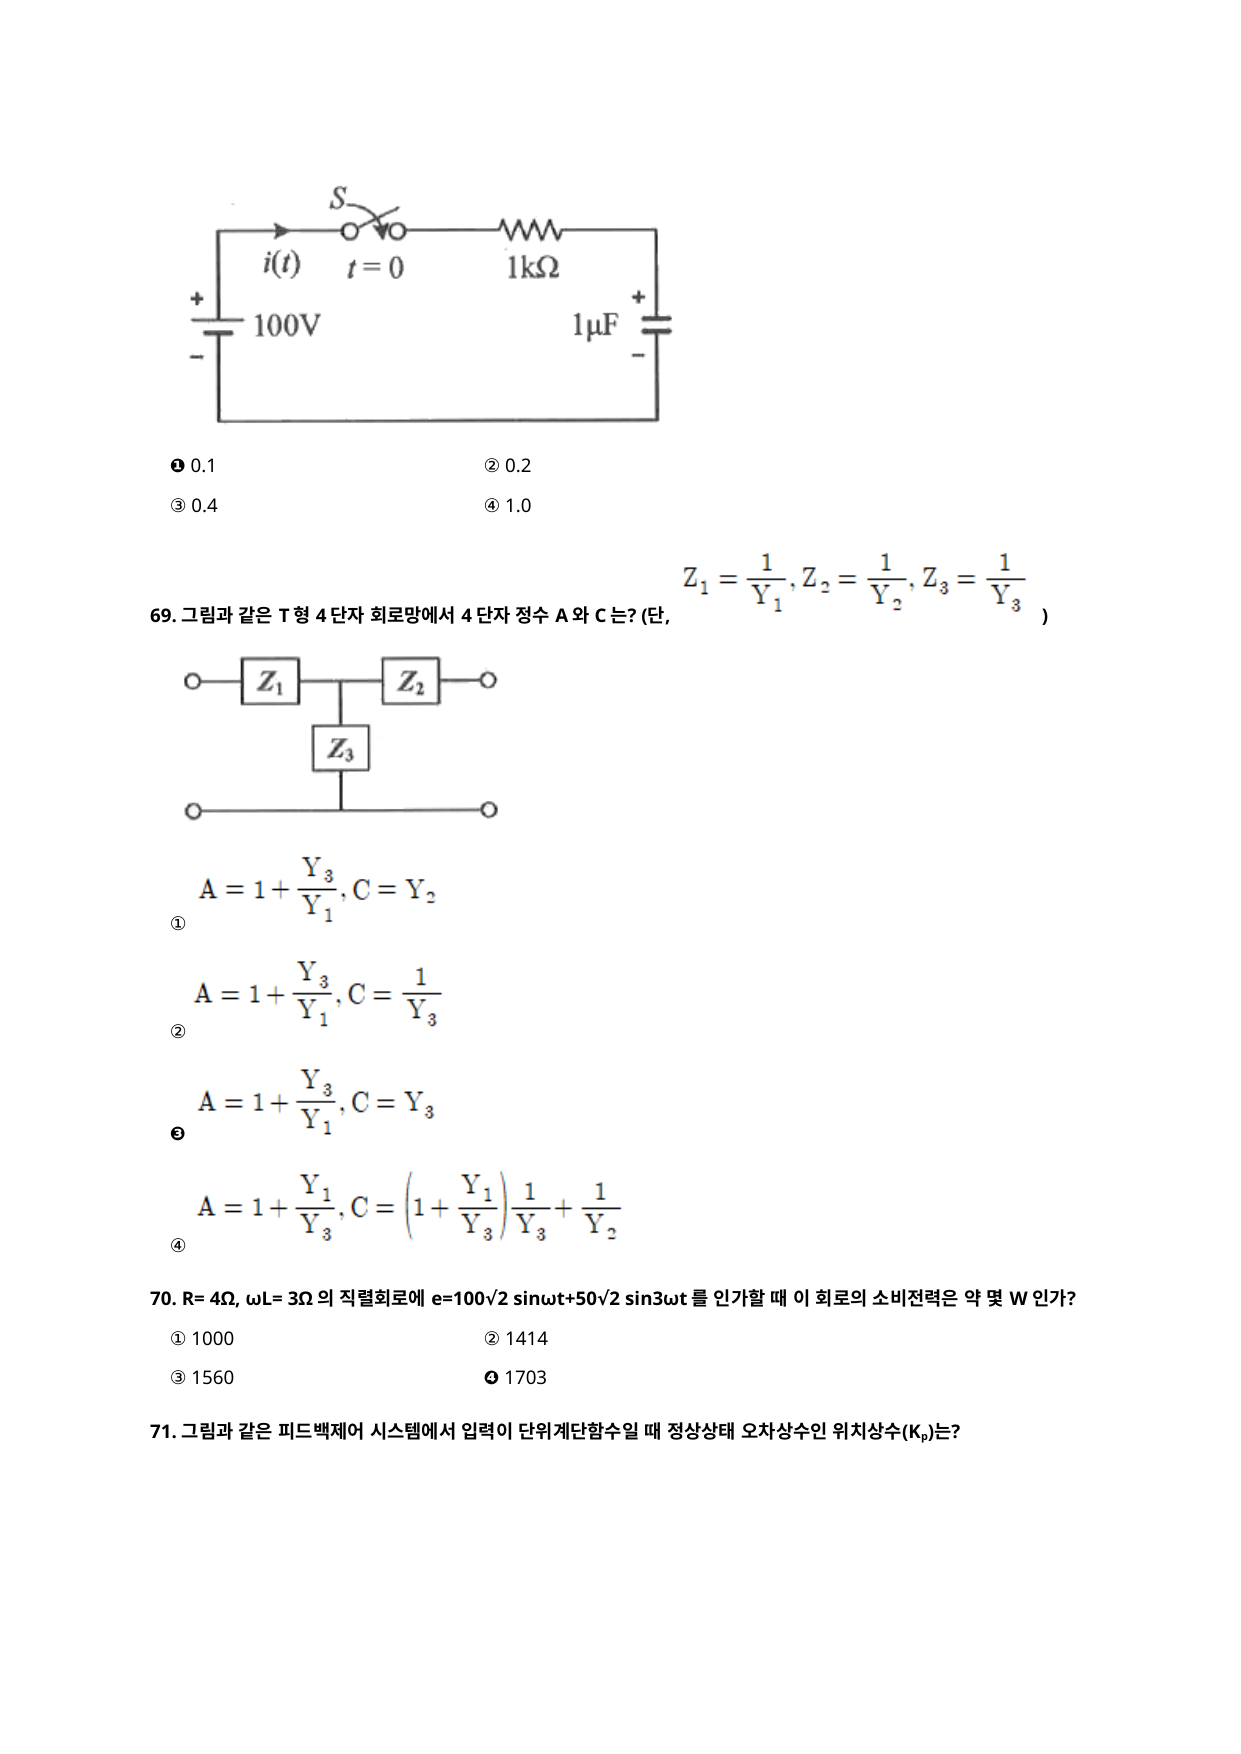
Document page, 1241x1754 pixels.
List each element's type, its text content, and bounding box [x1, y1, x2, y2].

picture [191, 1160, 629, 1252]
text ③ 0.4 ④ 1.0 [150, 492, 1090, 518]
picture [191, 848, 445, 930]
picture [191, 949, 448, 1039]
text ① 1000 ② 1414 [150, 1325, 1090, 1350]
text ❸ [150, 1058, 1090, 1146]
text 70. R= 4Ω, ωL= 3Ω의 직렬회로에 e=100√2 sinωt+50√2 sin3ωt를 인가할 때 이 회로의 소비전력은 약 몇 W 인가? [150, 1284, 1090, 1311]
picture [190, 1057, 439, 1141]
picture [675, 544, 1032, 623]
text 71. 그림과 같은 피드백제어 시스템에서 입력이 단위계단함수일 때 정상상태 오차상수인 위치상수(Kp)는? [150, 1416, 1090, 1443]
picture [169, 177, 683, 434]
picture [169, 641, 509, 830]
text ③ 1560 ❹ 1703 [150, 1364, 1090, 1390]
text ❶ 0.1 ② 0.2 [150, 453, 1090, 478]
